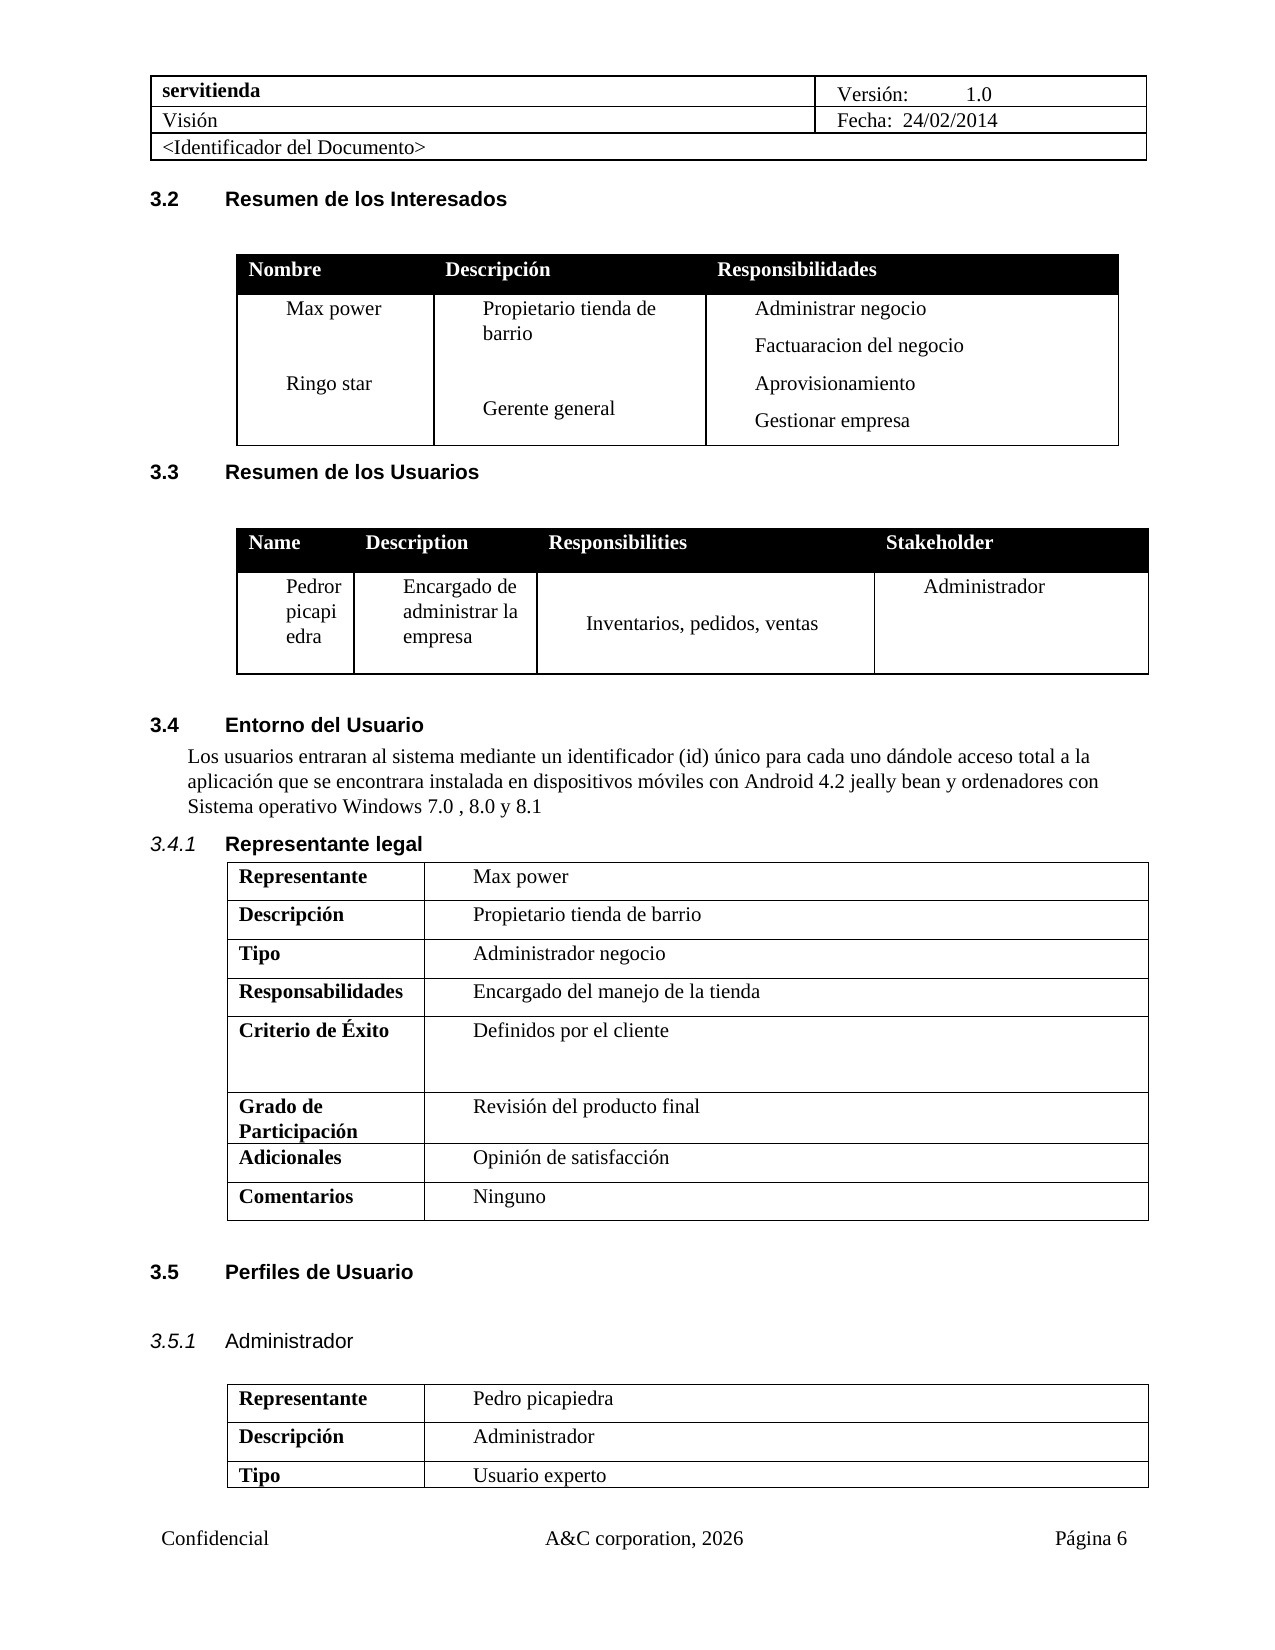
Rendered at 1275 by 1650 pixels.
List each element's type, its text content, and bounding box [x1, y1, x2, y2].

subtitle Administrador [150, 1327, 1125, 1377]
table_cell Criterio de Éxito [228, 1017, 424, 1092]
subtitle Representante legal [150, 831, 1125, 856]
table_cell Encargado del manejo de la tienda [425, 979, 1148, 1016]
table_header Max power [425, 863, 1148, 900]
subtitle Resumen de los Interesados [150, 185, 1125, 210]
table_header Descripción [435, 256, 705, 293]
table_cell Administrador [425, 1423, 1148, 1461]
table_cell Administrar negocio Factuaracion del negocio Aprovisionamiento Gestionar empresa [707, 295, 1118, 445]
table_cell Opinión de satisfacción [425, 1144, 1148, 1182]
table_header Representante [228, 1385, 424, 1422]
table_cell Descripción [228, 1423, 424, 1461]
table_cell Max power Ringo star [238, 295, 433, 445]
table_cell Administrador [875, 573, 1148, 673]
table_cell Descripción [228, 901, 424, 939]
table_cell Administrador negocio [425, 940, 1148, 977]
table_header Name [238, 529, 353, 571]
subtitle Resumen de los Usuarios [150, 459, 1125, 484]
table_header Responsibilities [538, 529, 874, 571]
subtitle Perfiles de Usuario [150, 1259, 1125, 1284]
table_cell Pedror picapiedra [238, 573, 353, 673]
table_cell Grado de Participación [228, 1093, 424, 1143]
table_cell Tipo [228, 940, 424, 977]
table_header Nombre [238, 256, 433, 293]
table_cell Revisión del producto final [425, 1093, 1148, 1143]
table_header Responsibilidades [707, 256, 1118, 293]
table_cell Ninguno [425, 1183, 1148, 1220]
text Los usuarios entraran al sistema mediante un identificador (id) único para cada uno dándole acceso total a la aplicación que se encontrara instalada en dispositivos móviles con Android 4.2 jeally bean y ordenadores con Sistema operativo Windows 7.0 , 8.0 y 8.1 [187, 743, 1125, 818]
table_cell Adicionales [228, 1144, 424, 1182]
table_cell Inventarios, pedidos, ventas [538, 573, 874, 673]
table_header Description [355, 529, 536, 571]
table_header Representante [228, 863, 424, 900]
table_cell Propietario tienda de barrio [425, 901, 1148, 939]
table_cell Comentarios [228, 1183, 424, 1220]
subtitle Entorno del Usuario [150, 712, 1125, 737]
table_header Stakeholder [875, 529, 1148, 571]
table_cell Encargado de administrar la empresa [355, 573, 536, 673]
table_cell Responsabilidades [228, 979, 424, 1016]
table_cell Tipo [228, 1462, 424, 1487]
table_cell Usuario experto [425, 1462, 1148, 1487]
table_cell Definidos por el cliente [425, 1017, 1148, 1092]
table_header Pedro picapiedra [425, 1385, 1148, 1422]
table_cell Propietario tienda de barrio Gerente general [435, 295, 705, 445]
